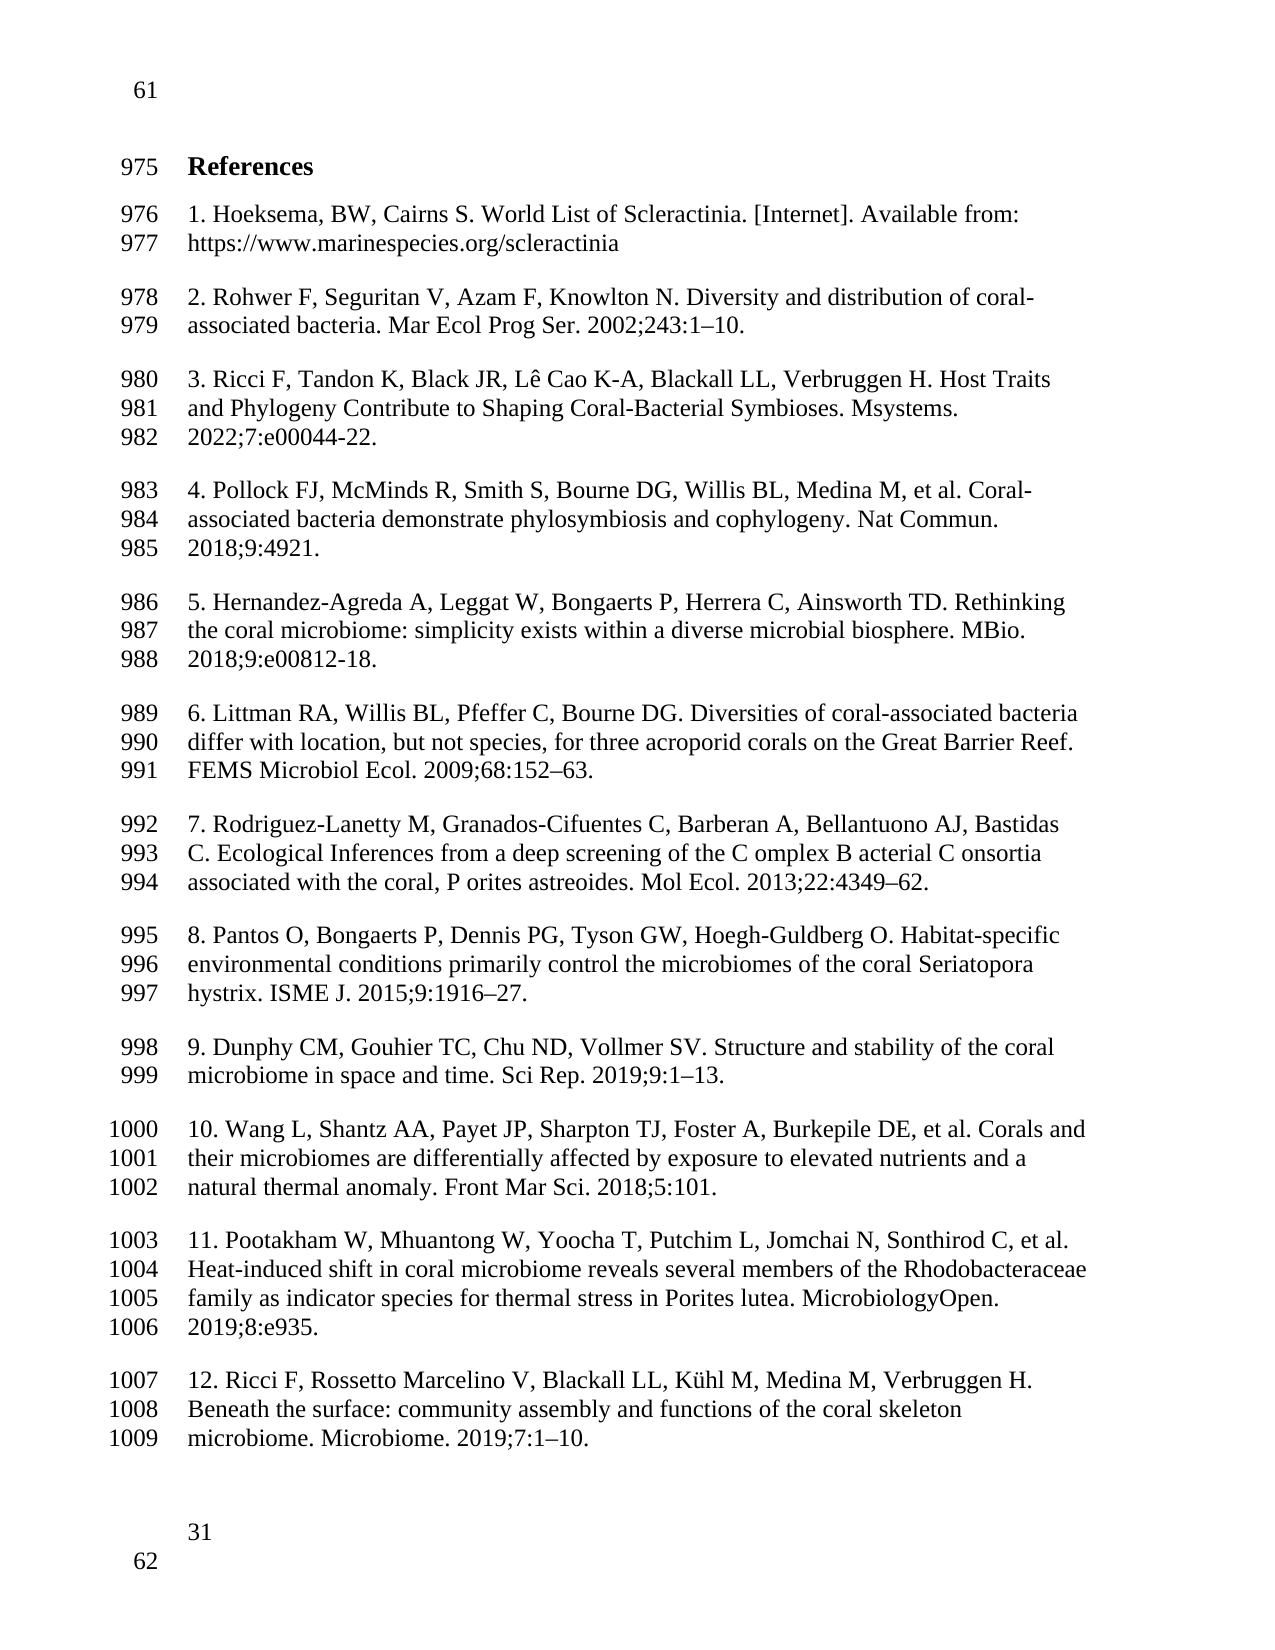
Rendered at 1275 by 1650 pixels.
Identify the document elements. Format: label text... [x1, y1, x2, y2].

text References [187, 150, 1087, 181]
text 9. Dunphy CM, Gouhier TC, Chu ND, Vollmer SV. Structure and stability of the coral microbiome in space and time. Sci Rep. 2019;9:1–13. [187, 1032, 1087, 1089]
text 12. Ricci F, Rossetto Marcelino V, Blackall LL, Kühl M, Medina M, Verbruggen H. Beneath the surface: community assembly and functions of the coral skeleton microbiome. Microbiome. 2019;7:1–10. [187, 1365, 1087, 1452]
text 1. Hoeksema, BW, Cairns S. World List of Scleractinia. [Internet]. Available from: https://www.marinespecies.org/scleractinia [187, 197, 1087, 257]
text 5. Hernandez-Agreda A, Leggat W, Bongaerts P, Herrera C, Ainsworth TD. Rethinking the coral microbiome: simplicity exists within a diverse microbial biosphere. MBio. 2018;9:e00812-18. [187, 587, 1087, 673]
text 7. Rodriguez‐Lanetty M, Granados‐Cifuentes C, Barberan A, Bellantuono AJ, Bastidas C. Ecological Inferences from a deep screening of the C omplex B acterial C onsortia associated with the coral, P orites astreoides. Mol Ecol. 2013;22:4349–62. [187, 809, 1087, 895]
text 10. Wang L, Shantz AA, Payet JP, Sharpton TJ, Foster A, Burkepile DE, et al. Corals and their microbiomes are differentially affected by exposure to elevated nutrients and a natural thermal anomaly. Front Mar Sci. 2018;5:101. [187, 1114, 1087, 1200]
text 6. Littman RA, Willis BL, Pfeffer C, Bourne DG. Diversities of coral-associated bacteria differ with location, but not species, for three acroporid corals on the Great Barrier Reef. FEMS Microbiol Ecol. 2009;68:152–63. [187, 698, 1087, 784]
text 3. Ricci F, Tandon K, Black JR, Lê Cao K-A, Blackall LL, Verbruggen H. Host Traits and Phylogeny Contribute to Shaping Coral-Bacterial Symbioses. Msystems. 2022;7:e00044-22. [187, 364, 1087, 450]
text 11. Pootakham W, Mhuantong W, Yoocha T, Putchim L, Jomchai N, Sonthirod C, et al. Heat‐induced shift in coral microbiome reveals several members of the Rhodobacteraceae family as indicator species for thermal stress in Porites lutea. MicrobiologyOpen. 2019;8:e935. [187, 1225, 1087, 1340]
text 2. Rohwer F, Seguritan V, Azam F, Knowlton N. Diversity and distribution of coral-associated bacteria. Mar Ecol Prog Ser. 2002;243:1–10. [187, 282, 1087, 339]
text 8. Pantos O, Bongaerts P, Dennis PG, Tyson GW, Hoegh-Guldberg O. Habitat-specific environmental conditions primarily control the microbiomes of the coral Seriatopora hystrix. ISME J. 2015;9:1916–27. [187, 920, 1087, 1007]
text 4. Pollock FJ, McMinds R, Smith S, Bourne DG, Willis BL, Medina M, et al. Coral-associated bacteria demonstrate phylosymbiosis and cophylogeny. Nat Commun. 2018;9:4921. [187, 475, 1087, 562]
